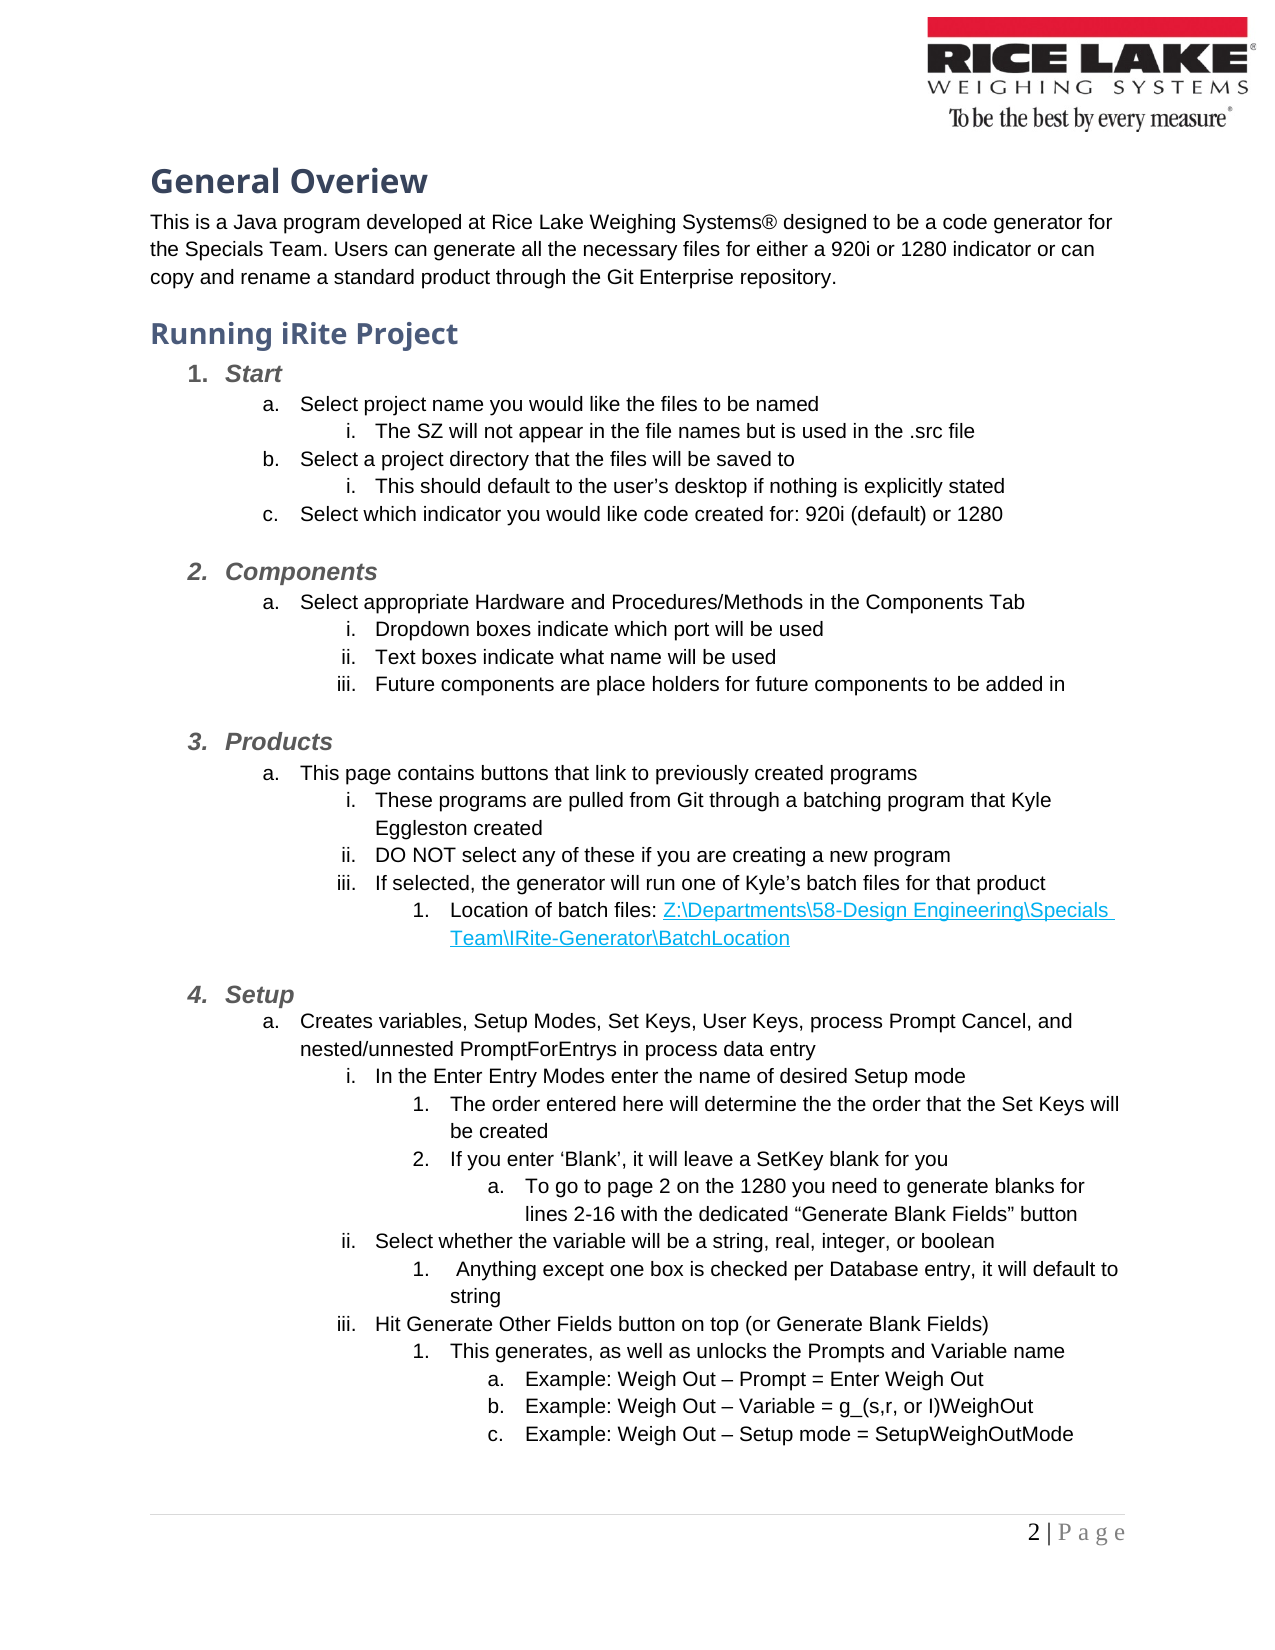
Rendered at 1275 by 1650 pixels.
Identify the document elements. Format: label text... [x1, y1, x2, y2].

list To go to page 2 on the 1280 you need to generate blanks for lines 2-16 with the dedicated “Generate Blank Fields” button [487, 1174, 1125, 1226]
list Location of batch files: Z:\Departments\58-Design Engineering\Specials Team\IRite-Generator\BatchLocation [412, 898, 1125, 949]
list This generates, as well as unlocks the Prompts and Variable name [412, 1339, 1125, 1363]
list Products [187, 727, 1125, 756]
picture [927, 17, 1257, 132]
list Components [187, 557, 1125, 586]
list Hit Generate Other Fields button on top (or Generate Blank Fields) [356, 1312, 1125, 1336]
list Select project name you would like the files to be named [262, 392, 1125, 416]
list Setup [187, 980, 1125, 1009]
list The SZ will not appear in the file names but is used in the .src file [356, 419, 1125, 443]
list Dropdown boxes indicate which port will be used [356, 617, 1125, 641]
subtitle Running iRite Project [150, 313, 1125, 353]
list If you enter ‘Blank’, it will leave a SetKey blank for you [412, 1147, 1125, 1171]
list In the Enter Entry Modes enter the name of desired Setup mode [356, 1064, 1125, 1088]
list Example: Weigh Out – Setup mode = SetupWeighOutMode [487, 1422, 1125, 1446]
list Select which indicator you would like code created for: 920i (default) or 1280 [262, 502, 1125, 526]
list This page contains buttons that link to previously created programs [262, 760, 1125, 784]
list Text boxes indicate what name will be used [356, 645, 1125, 669]
list Future components are place holders for future components to be added in [356, 672, 1125, 696]
list If selected, the generator will run one of Kyle’s batch files for that product [356, 870, 1125, 894]
text This is a Java program developed at Rice Lake Weighing Systems® designed to be a code generator for the Specials Team. Users can generate all the necessary files for either a 920i or 1280 indicator or can copy and rename a standard product through the Git Enterprise repository. [150, 210, 1125, 289]
list Start [187, 359, 1125, 387]
list DO NOT select any of these if you are creating a new program [356, 843, 1125, 867]
list The order entered here will determine the the order that the Set Keys will be created [412, 1092, 1125, 1143]
list These programs are pulled from Git through a batching program that Kyle Eggleston created [356, 788, 1125, 839]
list Anything except one box is checked per Database entry, it will default to string [412, 1257, 1125, 1308]
list Select whether the variable will be a string, real, integer, or boolean [356, 1229, 1125, 1253]
list Select a project directory that the files will be saved to [262, 447, 1125, 471]
list Select appropriate Hardware and Procedures/Methods in the Components Tab [262, 590, 1125, 614]
list This should default to the user’s desktop if nothing is explicitly stated [356, 474, 1125, 498]
list Example: Weigh Out – Prompt = Enter Weigh Out [487, 1367, 1125, 1391]
subtitle General Overiew [150, 158, 1125, 203]
list Creates variables, Setup Modes, Set Keys, User Keys, process Prompt Cancel, and nested/unnested PromptForEntrys in process data entry [262, 1009, 1125, 1061]
list Example: Weigh Out – Variable = g_(s,r, or I)WeighOut [487, 1394, 1125, 1418]
